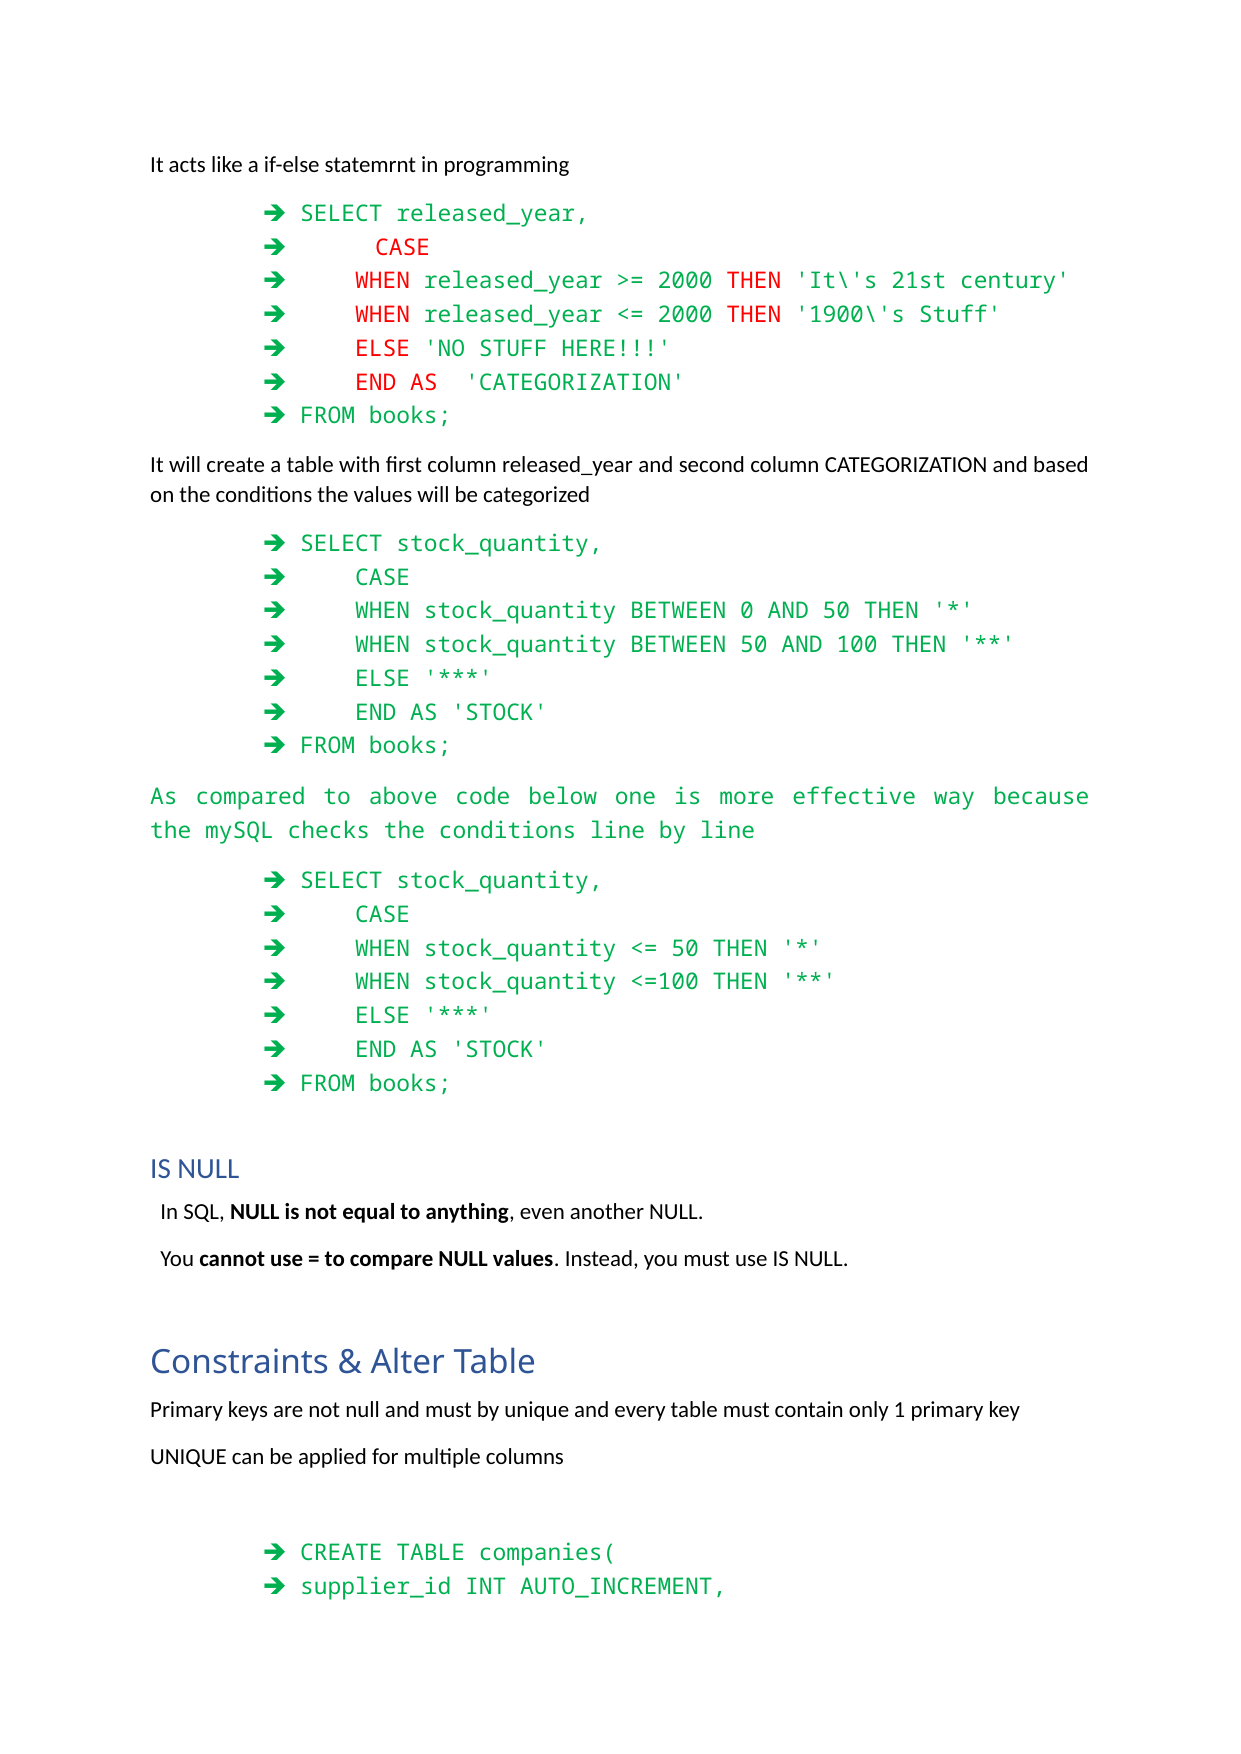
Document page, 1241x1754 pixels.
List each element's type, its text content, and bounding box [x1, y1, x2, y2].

list WHEN stock_quantity BETWEEN 0 AND 50 THEN '*' [262, 594, 1090, 626]
list END AS 'STOCK' [262, 1033, 1090, 1064]
list END AS 'CATEGORIZATION' [262, 366, 1090, 397]
list FROM books; [262, 1066, 1090, 1098]
list FROM books; [262, 729, 1090, 761]
text UNIQUE can be applied for multiple columns [150, 1442, 1090, 1470]
list ELSE '***' [262, 662, 1090, 693]
list CASE [262, 231, 1090, 262]
list WHEN stock_quantity BETWEEN 50 AND 100 THEN '**' [262, 628, 1090, 659]
list supplier_id INT AUTO_INCREMENT, [262, 1570, 1090, 1601]
text It will create a table with first column released_year and second column CATEGORIZATION and based on the conditions the values will be categorized [150, 450, 1090, 508]
subtitle IS NULL [150, 1151, 1090, 1186]
list FROM books; [262, 399, 1090, 431]
text Primary keys are not null and must by unique and every table must contain only 1 primary key [150, 1395, 1090, 1423]
list ELSE '***' [262, 999, 1090, 1030]
list CASE [262, 561, 1090, 592]
list WHEN released_year >= 2000 THEN 'It\'s 21st century' [262, 264, 1090, 296]
text As compared to above code below one is more effective way because the mySQL checks the conditions line by line [150, 780, 1090, 845]
list CASE [262, 898, 1090, 929]
list ELSE 'NO STUFF HERE!!!' [262, 332, 1090, 363]
list WHEN stock_quantity <= 50 THEN '*' [262, 931, 1090, 963]
list SELECT stock_quantity, [262, 864, 1090, 895]
text In SQL, NULL is not equal to anything, even another NULL. [150, 1197, 1090, 1225]
list END AS 'STOCK' [262, 696, 1090, 727]
list WHEN stock_quantity <=100 THEN '**' [262, 965, 1090, 996]
list WHEN released_year <= 2000 THEN '1900\'s Stuff' [262, 298, 1090, 329]
subtitle Constraints & Alter Table [150, 1338, 1090, 1383]
list SELECT released_year, [262, 197, 1090, 228]
text You cannot use = to compare NULL values. Instead, you must use IS NULL. [150, 1244, 1090, 1272]
list SELECT stock_quantity, [262, 527, 1090, 558]
text It acts like a if-else statemrnt in programming [150, 150, 1090, 178]
list CREATE TABLE companies( [262, 1536, 1090, 1567]
